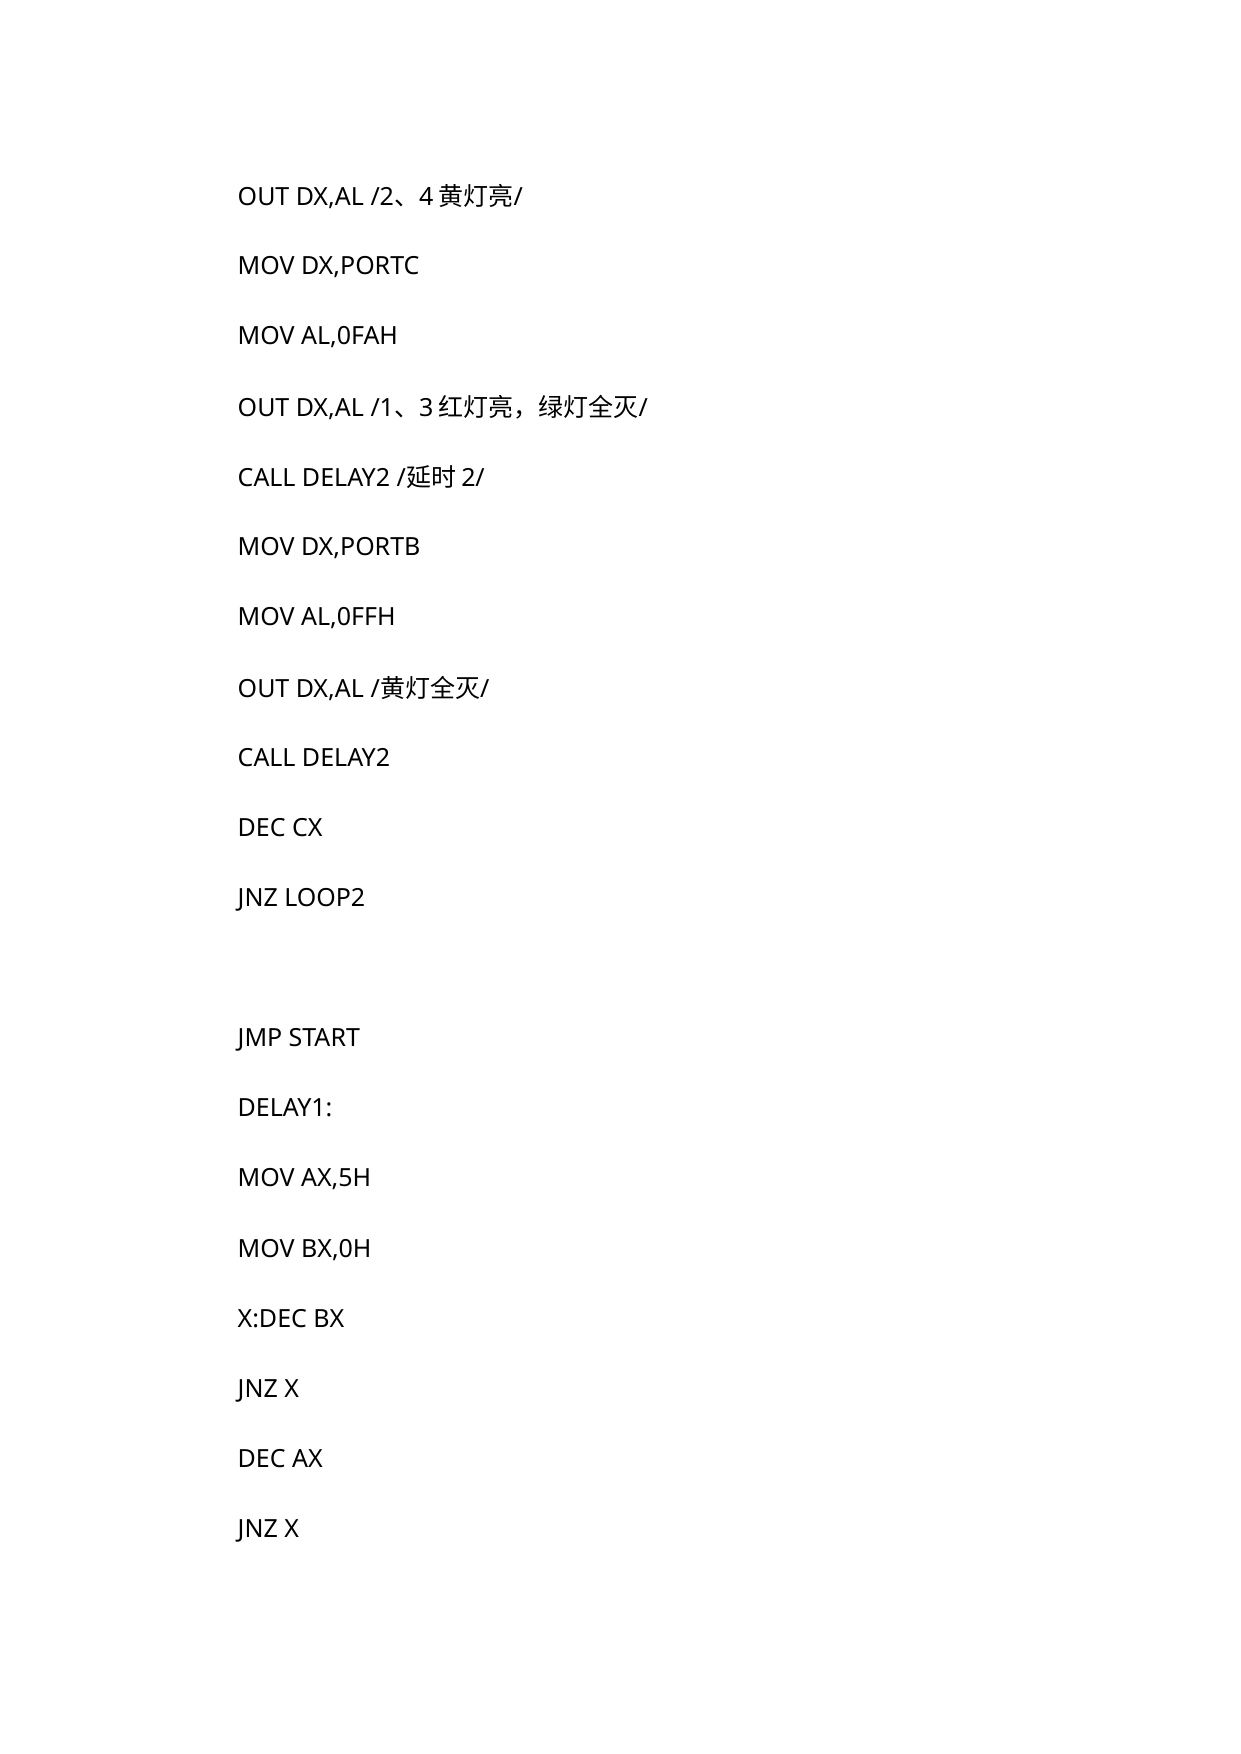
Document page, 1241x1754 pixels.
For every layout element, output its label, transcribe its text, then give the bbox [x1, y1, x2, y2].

text OUT DX,AL /2、4黄灯亮/ [187, 162, 1053, 227]
text OUT DX,AL /黄灯全灭/ [187, 654, 1053, 719]
text CALL DELAY2 /延时2/ [187, 443, 1053, 508]
text JNZ LOOP2 [187, 864, 1053, 929]
text OUT DX,AL /1、3红灯亮，绿灯全灭/ [187, 373, 1053, 438]
text MOV AX,5H [187, 1145, 1053, 1210]
text CALL DELAY2 [187, 724, 1053, 789]
text MOV DX,PORTB [187, 513, 1053, 578]
text MOV DX,PORTC [187, 232, 1053, 297]
text JNZ X [187, 1355, 1053, 1420]
text JNZ X [187, 1495, 1053, 1560]
text DEC AX [187, 1425, 1053, 1490]
text JMP START [187, 1004, 1053, 1069]
text DEC CX [187, 794, 1053, 859]
text MOV AL,0FFH [187, 583, 1053, 648]
text MOV AL,0FAH [187, 302, 1053, 367]
text X:DEC BX [187, 1285, 1053, 1350]
text DELAY1: [187, 1074, 1053, 1139]
text MOV BX,0H [187, 1215, 1053, 1280]
